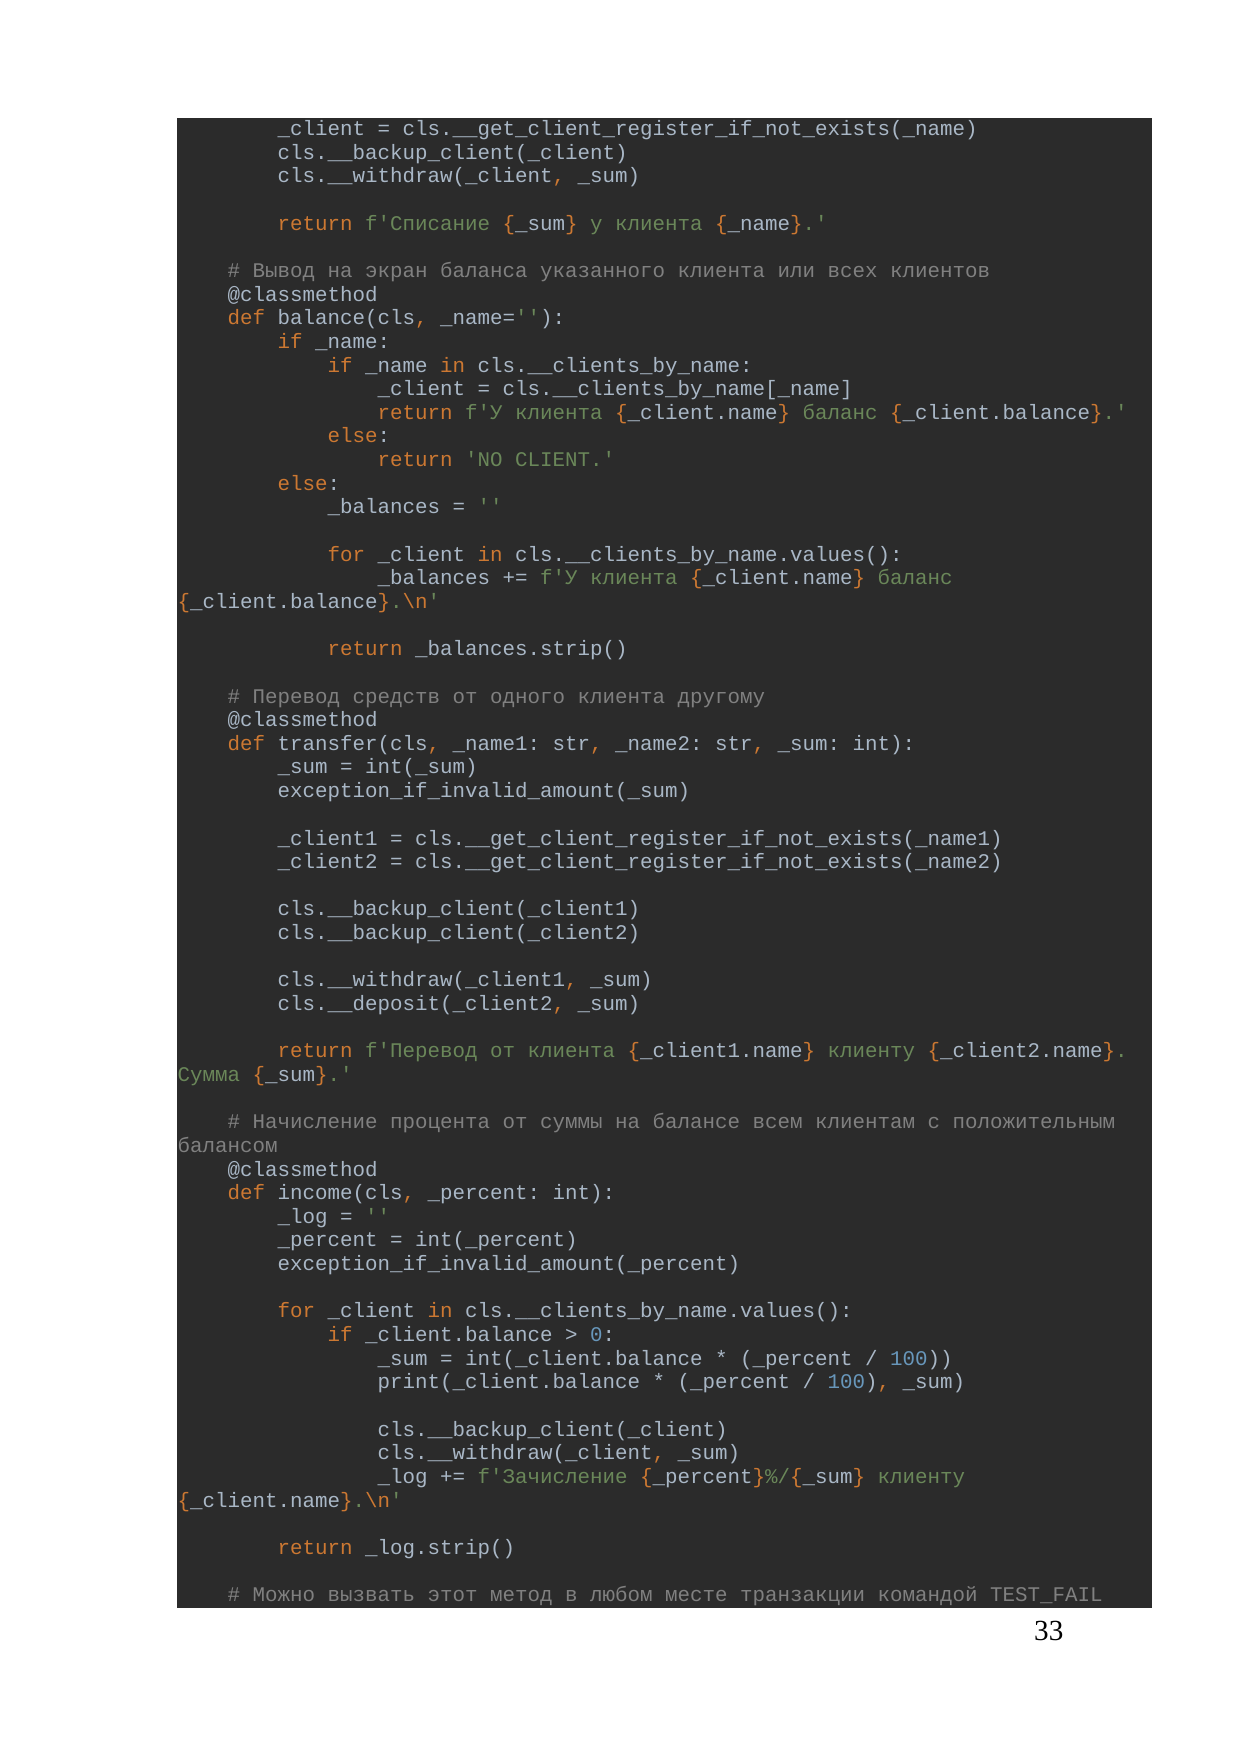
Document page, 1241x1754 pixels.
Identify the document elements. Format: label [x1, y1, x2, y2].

text [177, 118, 1152, 1608]
